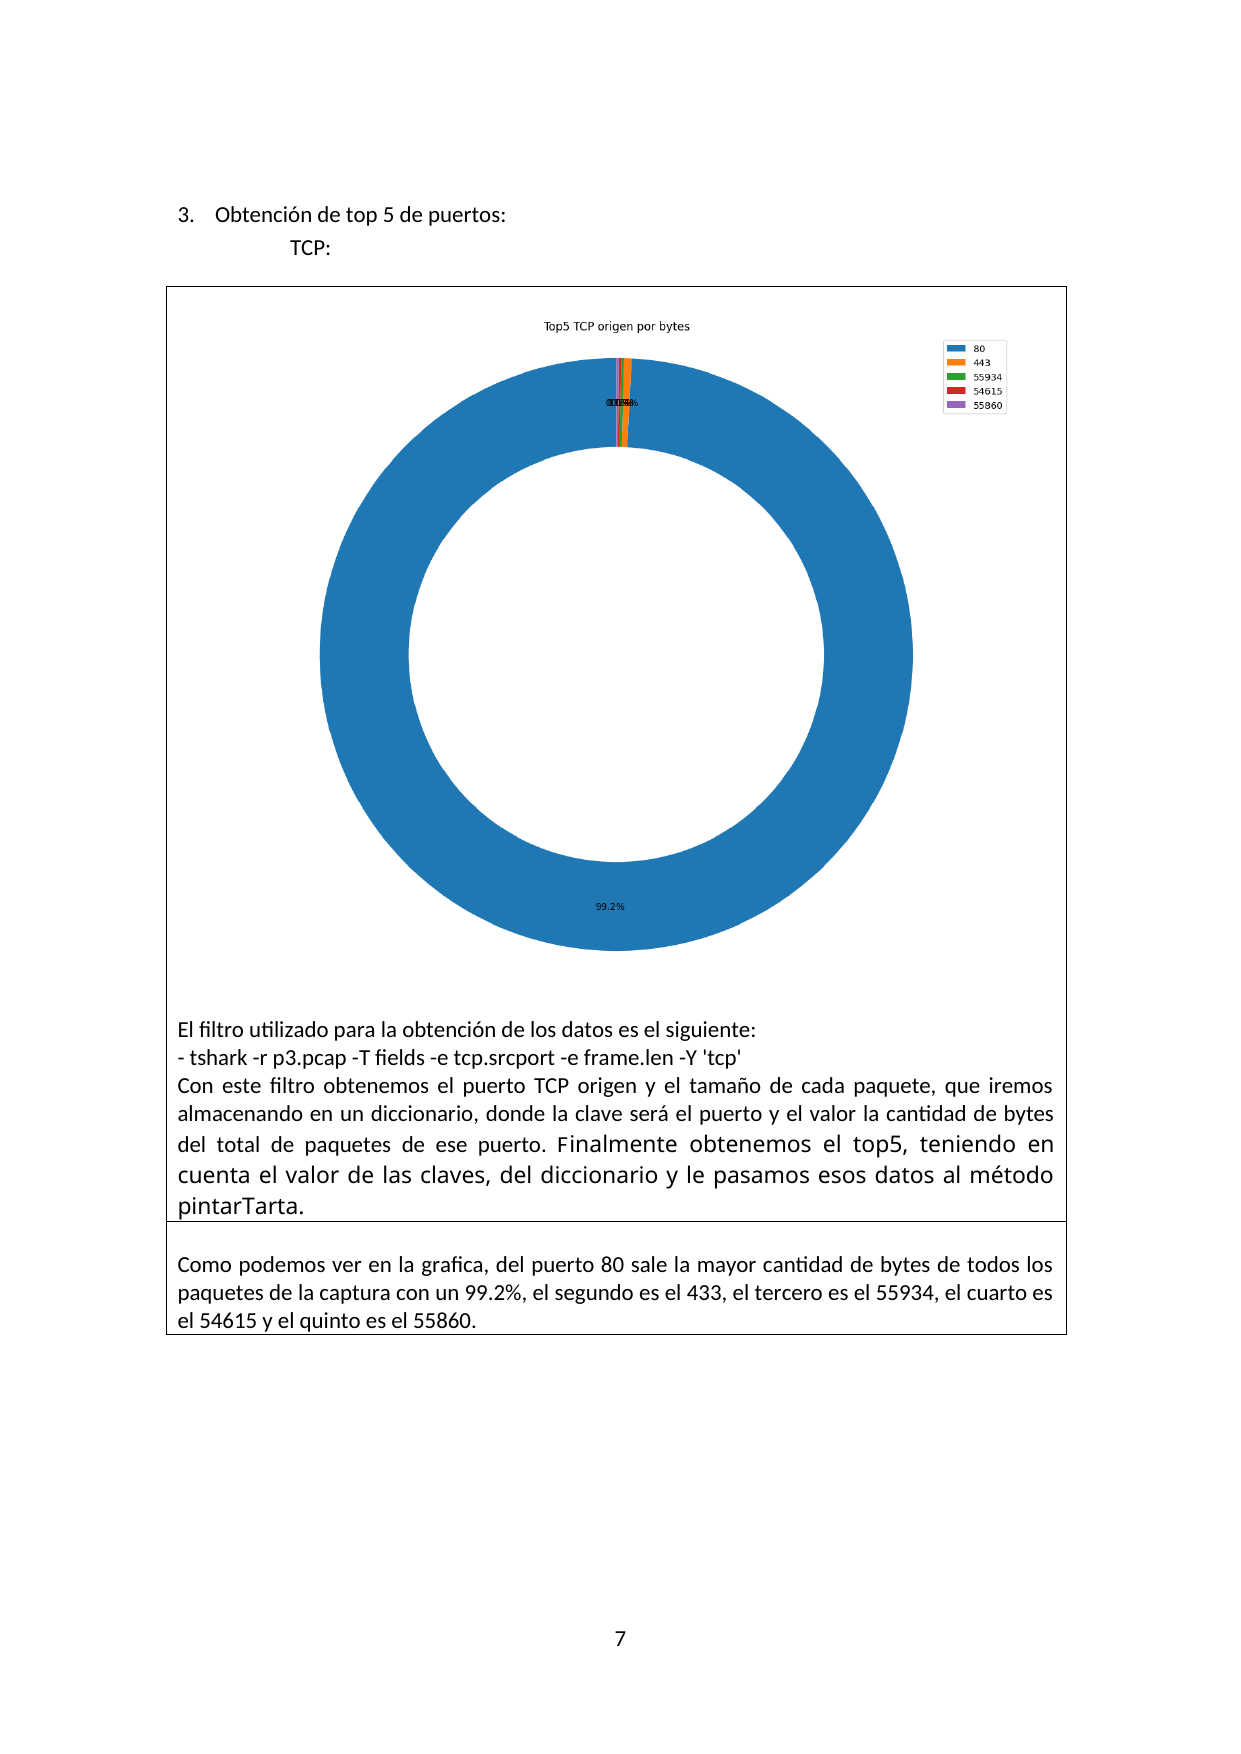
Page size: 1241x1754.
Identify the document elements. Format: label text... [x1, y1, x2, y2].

table_cell Como podemos ver en la grafica, del puerto 80 sale la mayor cantidad de bytes de todos los paquetes de la captura con un 99.2%, el segundo es el 433, el tercero es el 55934, el cuarto es el 54615 y el quinto es el 55860. [167, 1222, 1066, 1334]
list TCP: [290, 233, 1063, 261]
table_header El filtro utilizado para la obtención de los datos es el siguiente: - tshark -r p3.pcap -T fields -e tcp.srcport -e frame.len -Y 'tcp' Con este filtro obtenemos el puerto TCP origen y el tamaño de cada paquete, que iremos almacenando en un diccionario, donde la clave será el puerto y el valor la cantidad de bytes del total de paquetes de ese puerto. Finalmente obtenemos el top5, teniendo en cuenta el valor de las claves, del diccionario y le pasamos esos datos al método pintarTarta. [167, 287, 1066, 1221]
list Obtención de top 5 de puertos: [177, 201, 1063, 229]
picture [216, 315, 1017, 981]
